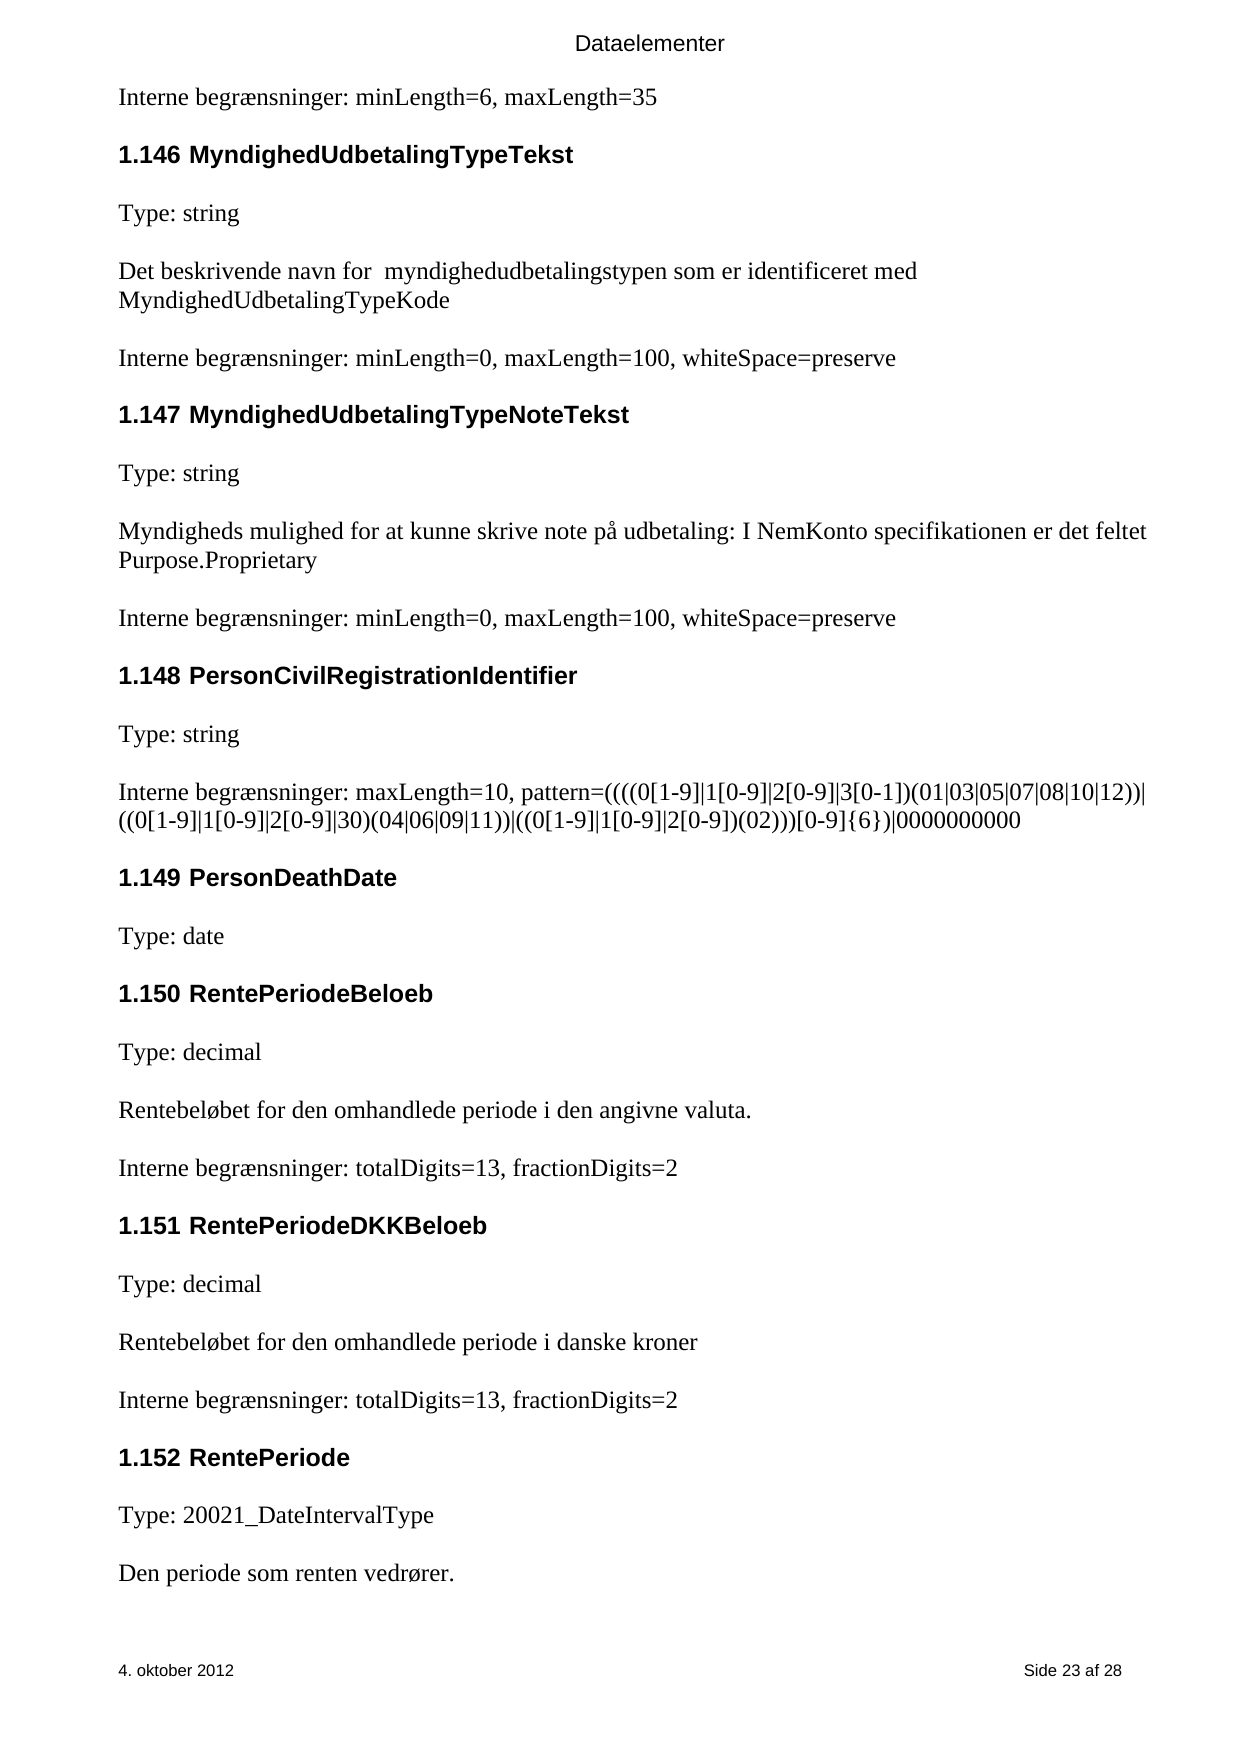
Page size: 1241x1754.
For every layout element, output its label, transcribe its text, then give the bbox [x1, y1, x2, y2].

text Interne begrænsninger: totalDigits=13, fractionDigits=2 [118, 1385, 1181, 1413]
subtitle RentePeriodeDKKBeloeb [118, 1211, 1181, 1240]
text Interne begrænsninger: minLength=6, maxLength=35 [118, 82, 1181, 111]
text Type: date [118, 921, 1181, 950]
text Det beskrivende navn for myndighedudbetalingstypen som er identificeret med MyndighedUdbetalingTypeKode [118, 256, 1181, 313]
subtitle RentePeriodeBeloeb [118, 979, 1181, 1008]
text Rentebeløbet for den omhandlede periode i den angivne valuta. [118, 1095, 1181, 1124]
text Interne begrænsninger: minLength=0, maxLength=100, whiteSpace=preserve [118, 343, 1181, 371]
text Type: string [118, 458, 1181, 487]
text Den periode som renten vedrører. [118, 1558, 1181, 1587]
text Type: string [118, 198, 1181, 227]
subtitle RentePeriode [118, 1443, 1181, 1471]
subtitle PersonDeathDate [118, 863, 1181, 892]
text Rentebeløbet for den omhandlede periode i danske kroner [118, 1327, 1181, 1356]
subtitle PersonCivilRegistrationIdentifier [118, 661, 1181, 690]
text Type: decimal [118, 1269, 1181, 1298]
text Type: decimal [118, 1037, 1181, 1066]
subtitle MyndighedUdbetalingTypeTekst [118, 140, 1181, 169]
subtitle MyndighedUdbetalingTypeNoteTekst [118, 401, 1181, 429]
text Type: 20021_DateIntervalType [118, 1501, 1181, 1529]
text Interne begrænsninger: totalDigits=13, fractionDigits=2 [118, 1153, 1181, 1182]
text Interne begrænsninger: minLength=0, maxLength=100, whiteSpace=preserve [118, 603, 1181, 632]
text Myndigheds mulighed for at kunne skrive note på udbetaling: I NemKonto specifikationen er det feltet Purpose.Proprietary [118, 516, 1181, 574]
text Type: string [118, 719, 1181, 748]
text Interne begrænsninger: maxLength=10, pattern=((((0[1-9]|1[0-9]|2[0-9]|3[0-1])(01|03|05|07|08|10|12))|((0[1-9]|1[0-9]|2[0-9]|30)(04|06|09|11))|((0[1-9]|1[0-9]|2[0-9])(02)))[0-9]{6})|0000000000 [118, 777, 1181, 834]
